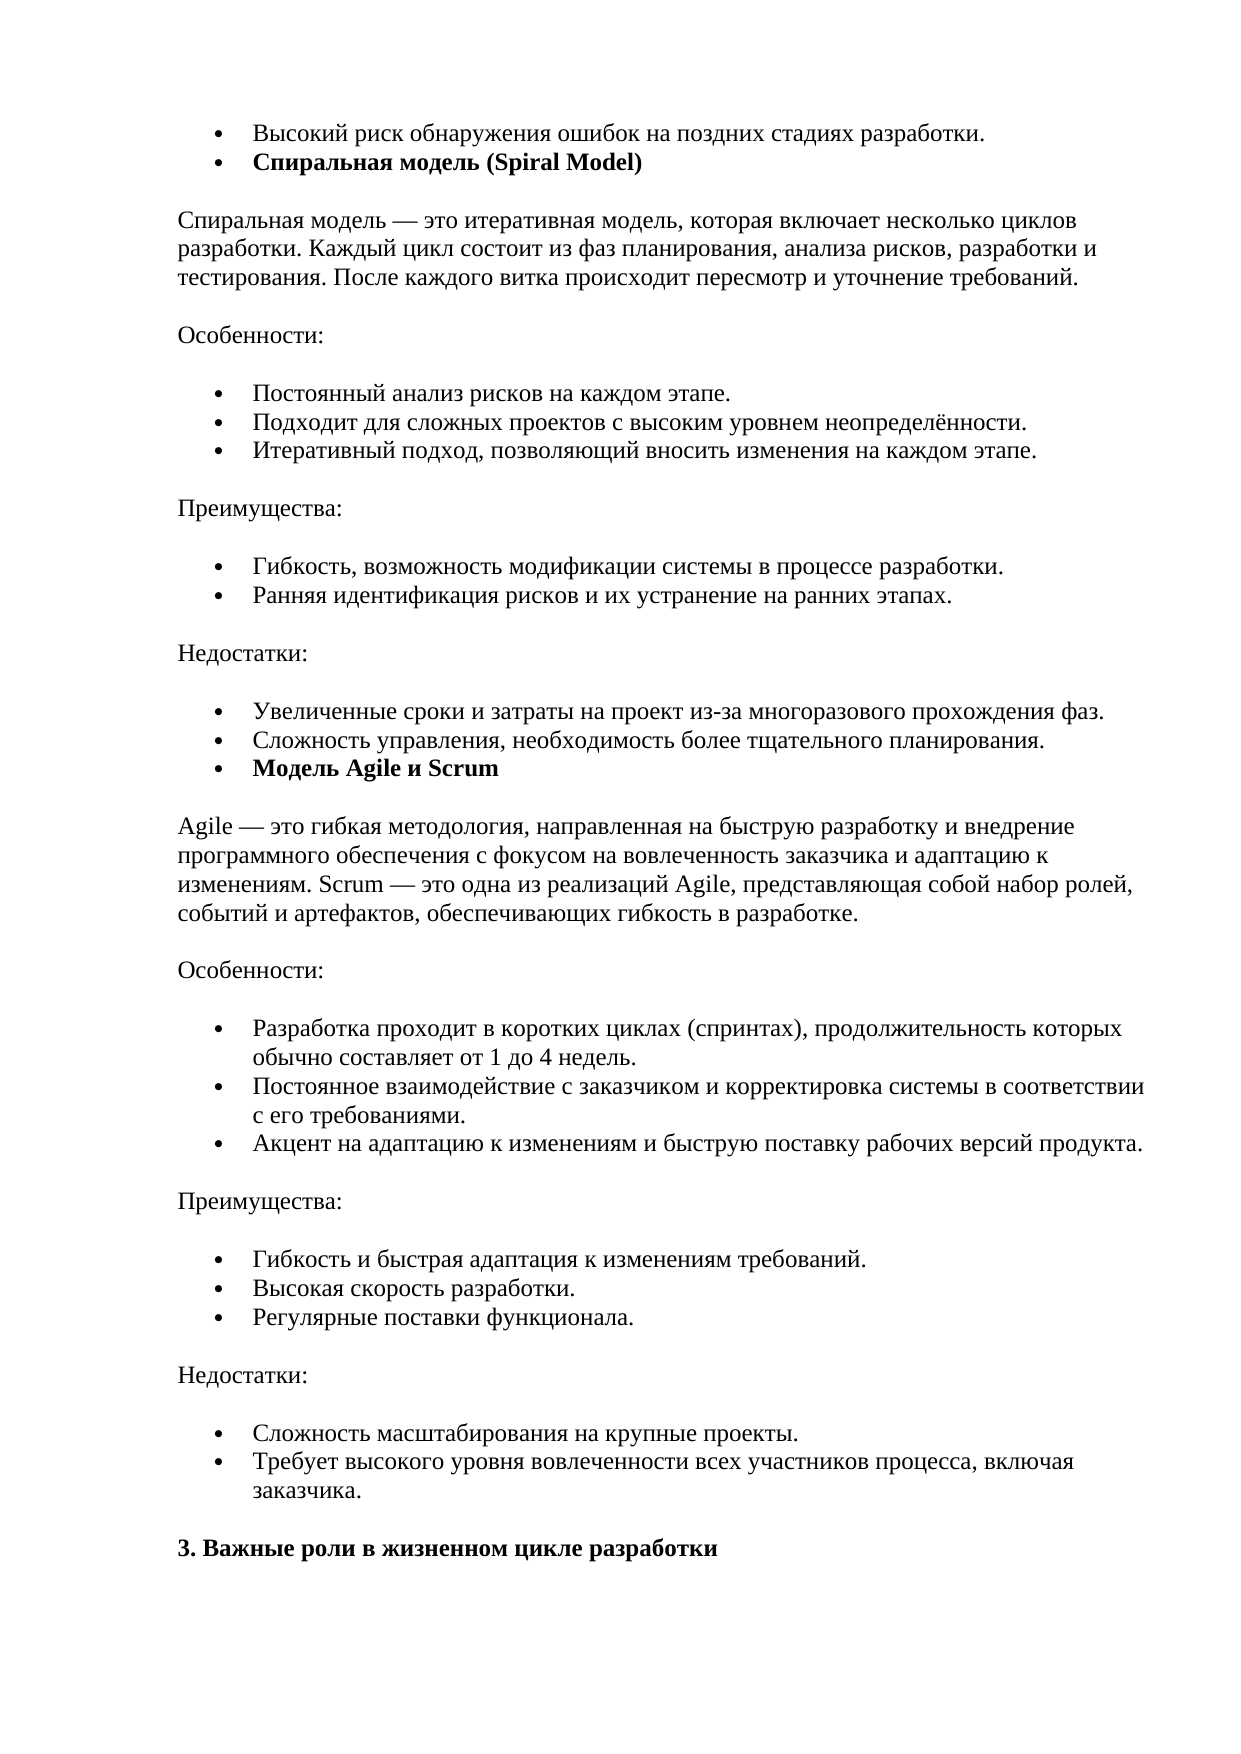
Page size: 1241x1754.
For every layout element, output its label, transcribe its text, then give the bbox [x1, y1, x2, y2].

text Преимущества: [177, 493, 1152, 522]
list Модель Agile и Scrum [215, 753, 1152, 782]
list Постоянное взаимодействие с заказчиком и корректировка системы в соответствии с его требованиями. [215, 1071, 1152, 1128]
list Спиральная модель (Spiral Model) [215, 147, 1152, 176]
list Постоянный анализ рисков на каждом этапе. [215, 378, 1152, 407]
list Подходит для сложных проектов с высоким уровнем неопределённости. [215, 407, 1152, 436]
text Спиральная модель — это итеративная модель, которая включает несколько циклов разработки. Каждый цикл состоит из фаз планирования, анализа рисков, разработки и тестирования. После каждого витка происходит пересмотр и уточнение требований. [177, 205, 1152, 291]
list Регулярные поставки функционала. [215, 1302, 1152, 1331]
list Увеличенные сроки и затраты на проект из-за многоразового прохождения фаз. [215, 696, 1152, 725]
list Высокий риск обнаружения ошибок на поздних стадиях разработки. [215, 118, 1152, 147]
list Сложность управления, необходимость более тщательного планирования. [215, 725, 1152, 753]
list Гибкость, возможность модификации системы в процессе разработки. [215, 551, 1152, 580]
text Преимущества: [177, 1186, 1152, 1215]
list Разработка проходит в коротких циклах (спринтах), продолжительность которых обычно составляет от 1 до 4 недель. [215, 1013, 1152, 1071]
list Ранняя идентификация рисков и их устранение на ранних этапах. [215, 580, 1152, 609]
list Итеративный подход, позволяющий вносить изменения на каждом этапе. [215, 436, 1152, 464]
text 3. Важные роли в жизненном цикле разработки [177, 1533, 1152, 1562]
text Особенности: [177, 956, 1152, 984]
list Гибкость и быстрая адаптация к изменениям требований. [215, 1244, 1152, 1273]
text Недостатки: [177, 638, 1152, 667]
text Agile — это гибкая методология, направленная на быструю разработку и внедрение программного обеспечения с фокусом на вовлеченность заказчика и адаптацию к изменениям. Scrum — это одна из реализаций Agile, представляющая собой набор ролей, событий и артефактов, обеспечивающих гибкость в разработке. [177, 811, 1152, 926]
list Требует высокого уровня вовлеченности всех участников процесса, включая заказчика. [215, 1446, 1152, 1504]
list Высокая скорость разработки. [215, 1273, 1152, 1302]
list Сложность масштабирования на крупные проекты. [215, 1418, 1152, 1446]
text Особенности: [177, 320, 1152, 349]
text Недостатки: [177, 1360, 1152, 1388]
list Акцент на адаптацию к изменениям и быструю поставку рабочих версий продукта. [215, 1128, 1152, 1157]
